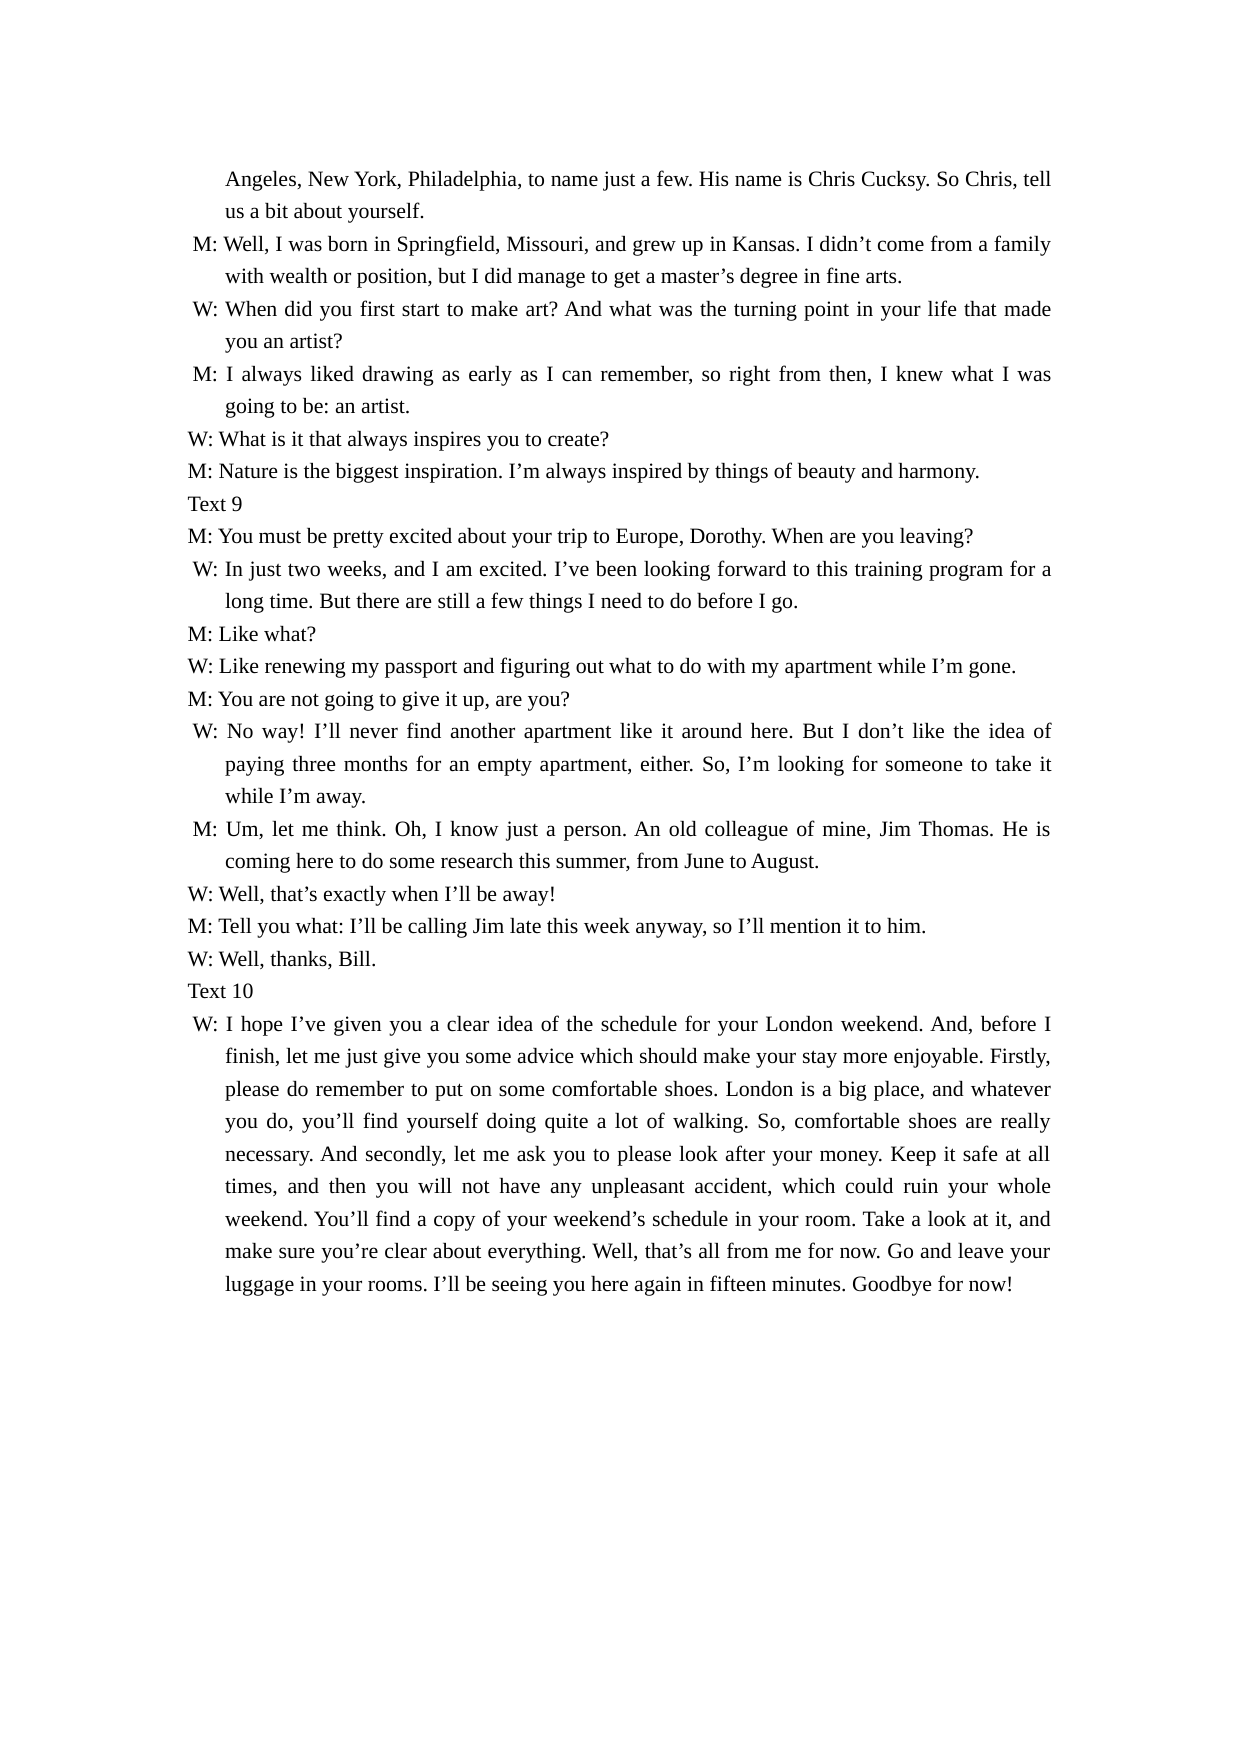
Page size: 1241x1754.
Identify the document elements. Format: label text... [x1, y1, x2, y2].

text M: Like what? [187, 617, 1053, 649]
text Text 9 [187, 487, 1053, 519]
text W: I hope I’ve given you a clear idea of the schedule for your London weekend. And, before I finish, let me just give you some advice which should make your stay more enjoyable. Firstly, please do remember to put on some comfortable shoes. London is a big place, and whatever you do, you’ll find yourself doing quite a lot of walking. So, comfortable shoes are really necessary. And secondly, let me ask you to please look after your money. Keep it safe at all times, and then you will not have any unpleasant accident, which could ruin your whole weekend. You’ll find a copy of your weekend’s schedule in your room. Take a look at it, and make sure you’re clear about everything. Well, that’s all from me for now. Go and leave your luggage in your rooms. I’ll be seeing you here again in fifteen minutes. Goodbye for now! [192, 1007, 1053, 1299]
text W: Like renewing my passport and figuring out what to do with my apartment while I’m gone. [187, 649, 1053, 682]
text M: Um, let me think. Oh, I know just a person. An old colleague of mine, Jim Thomas. He is coming here to do some research this summer, from June to August. [192, 812, 1053, 877]
text M: You must be pretty excited about your trip to Europe, Dorothy. When are you leaving? [187, 519, 1053, 552]
text W: Well, that’s exactly when I’ll be away! [187, 877, 1053, 909]
text Text 10 [187, 974, 1053, 1007]
text M: Nature is the biggest inspiration. I’m always inspired by things of beauty and harmony. [187, 454, 1053, 487]
text M: I always liked drawing as early as I can remember, so right from then, I knew what I was going to be: an artist. [192, 357, 1053, 422]
text W: What is it that always inspires you to create? [187, 422, 1053, 454]
text W: When did you first start to make art? And what was the turning point in your life that made you an artist? [192, 292, 1053, 357]
text W: Well, thanks, Bill. [187, 942, 1053, 974]
text W: No way! I’ll never find another apartment like it around here. But I don’t like the idea of paying three months for an empty apartment, either. So, I’m looking for someone to take it while I’m away. [192, 714, 1053, 812]
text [192, 162, 1053, 227]
text M: Tell you what: I’ll be calling Jim late this week anyway, so I’ll mention it to him. [187, 909, 1053, 942]
text M: You are not going to give it up, are you? [187, 682, 1053, 714]
text M: Well, I was born in Springfield, Missouri, and grew up in Kansas. I didn’t come from a family with wealth or position, but I did manage to get a master’s degree in fine arts. [192, 227, 1053, 292]
text W: In just two weeks, and I am excited. I’ve been looking forward to this training program for a long time. But there are still a few things I need to do before I go. [192, 552, 1053, 617]
